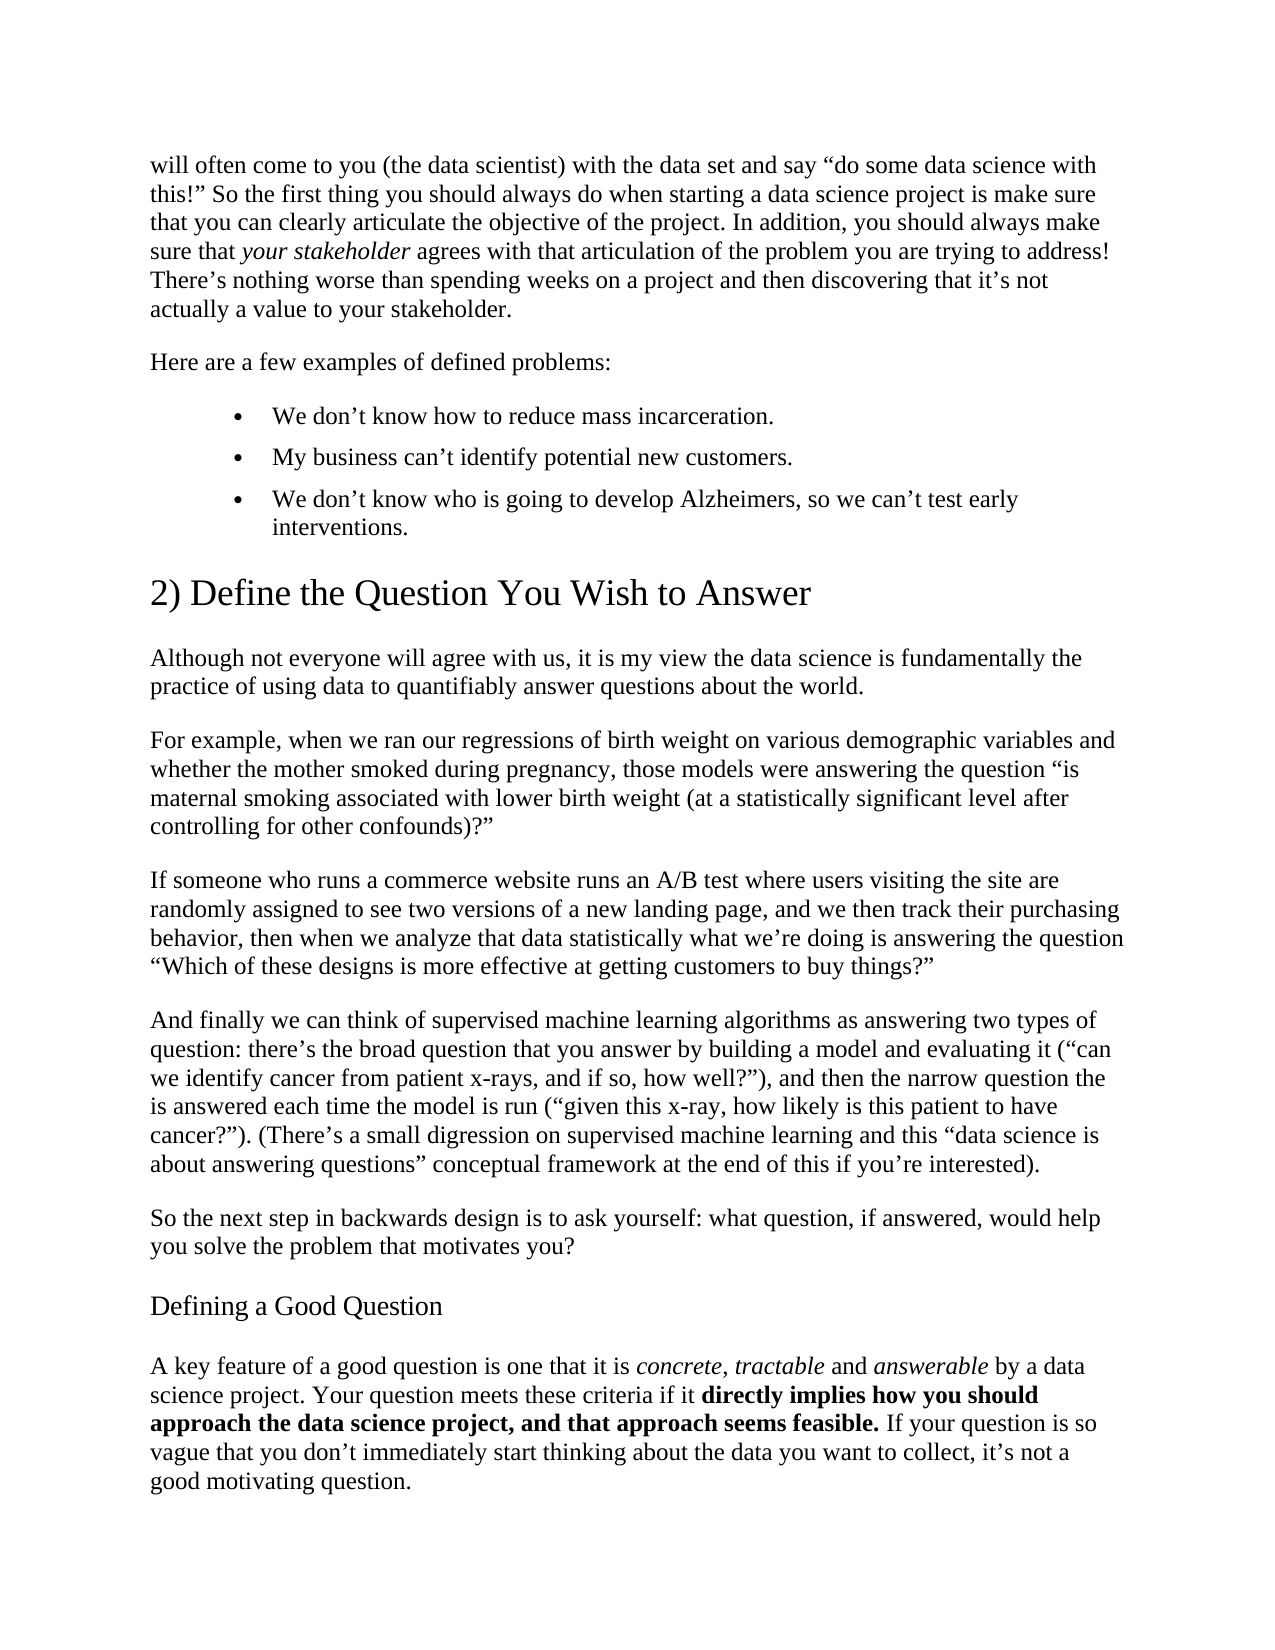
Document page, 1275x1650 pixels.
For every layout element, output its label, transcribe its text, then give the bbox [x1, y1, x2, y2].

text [150, 150, 1125, 322]
text Here are a few examples of defined problems: [150, 347, 1125, 376]
text 2) Define the Question You Wish to Answer [150, 570, 1125, 613]
list We don’t know how to reduce mass incarceration. [234, 401, 1125, 430]
text For example, when we ran our regressions of birth weight on various demographic variables and whether the mother smoked during pregnancy, those models were answering the question “is maternal smoking associated with lower birth weight (at a statistically significant level after controlling for other confounds)?” [150, 725, 1125, 840]
text A key feature of a good question is one that it is concrete, tractable and answerable by a data science project. Your question meets these criteria if it directly implies how you should approach the data science project, and that approach seems feasible. If your question is so vague that you don’t immediately start thinking about the data you want to collect, it’s not a good motivating question. [150, 1351, 1125, 1495]
list We don’t know who is going to develop Alzheimers, so we can’t test early interventions. [234, 484, 1125, 541]
text Although not everyone will agree with us, it is my view the data science is fundamentally the practice of using data to quantifiably answer questions about the world. [150, 643, 1125, 700]
text So the next step in backwards design is to ask yourself: what question, if answered, would help you solve the problem that motivates you? [150, 1203, 1125, 1260]
text If someone who runs a commerce website runs an A/B test where users visiting the site are randomly assigned to see two versions of a new landing page, and we then track their purchasing behavior, then when we analyze that data statistically what we’re doing is answering the question “Which of these designs is more effective at getting customers to buy things?” [150, 865, 1125, 980]
text Defining a Good Question [150, 1289, 1125, 1322]
text And finally we can think of supervised machine learning algorithms as answering two types of question: there’s the broad question that you answer by building a model and evaluating it (“can we identify cancer from patient x-rays, and if so, how well?”), and then the narrow question the is answered each time the model is run (“given this x-ray, how likely is this patient to have cancer?”). (There’s a small digression on supervised machine learning and this “data science is about answering questions” conceptual framework at the end of this if you’re interested). [150, 1005, 1125, 1178]
list My business can’t identify potential new customers. [234, 442, 1125, 471]
